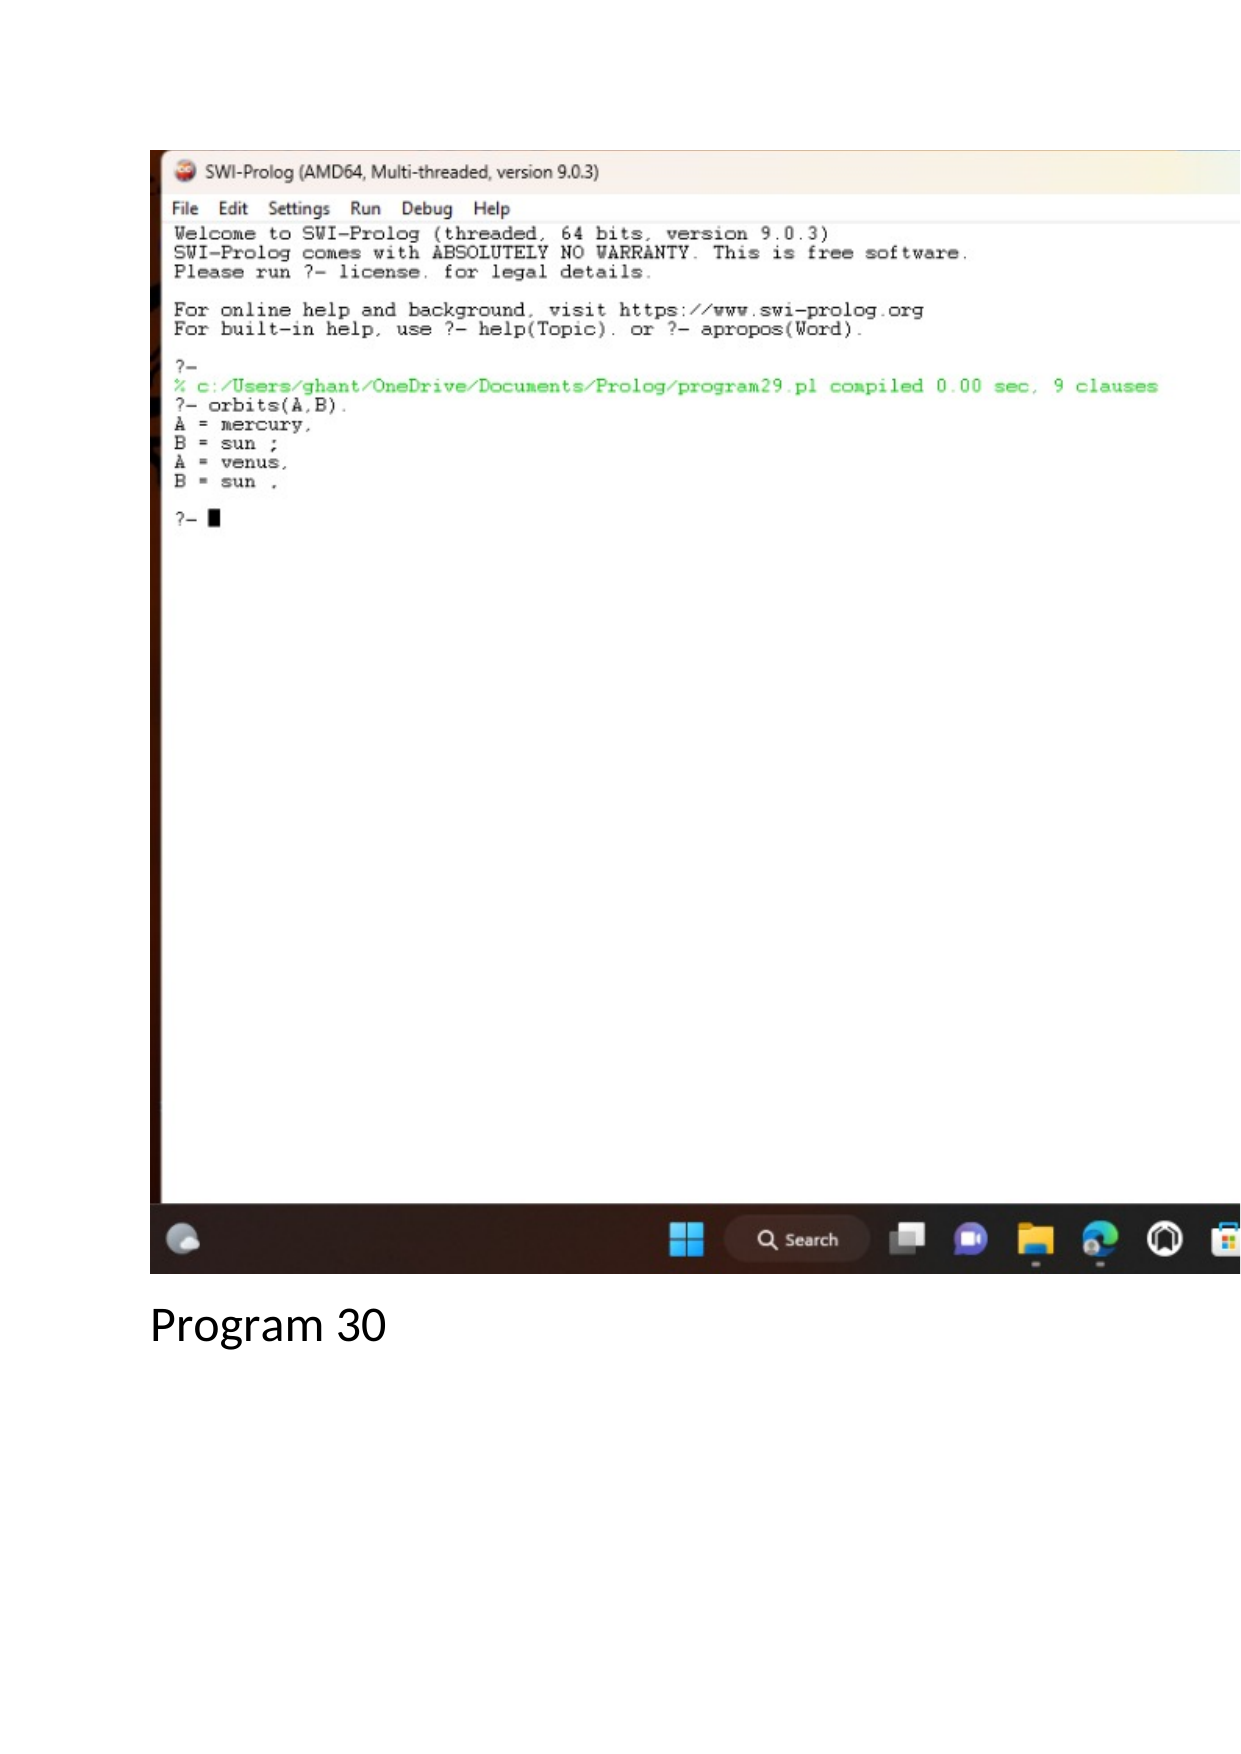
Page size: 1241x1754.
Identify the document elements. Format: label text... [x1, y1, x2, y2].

picture [150, 150, 1241, 1274]
text Program 30 [150, 1292, 1090, 1353]
